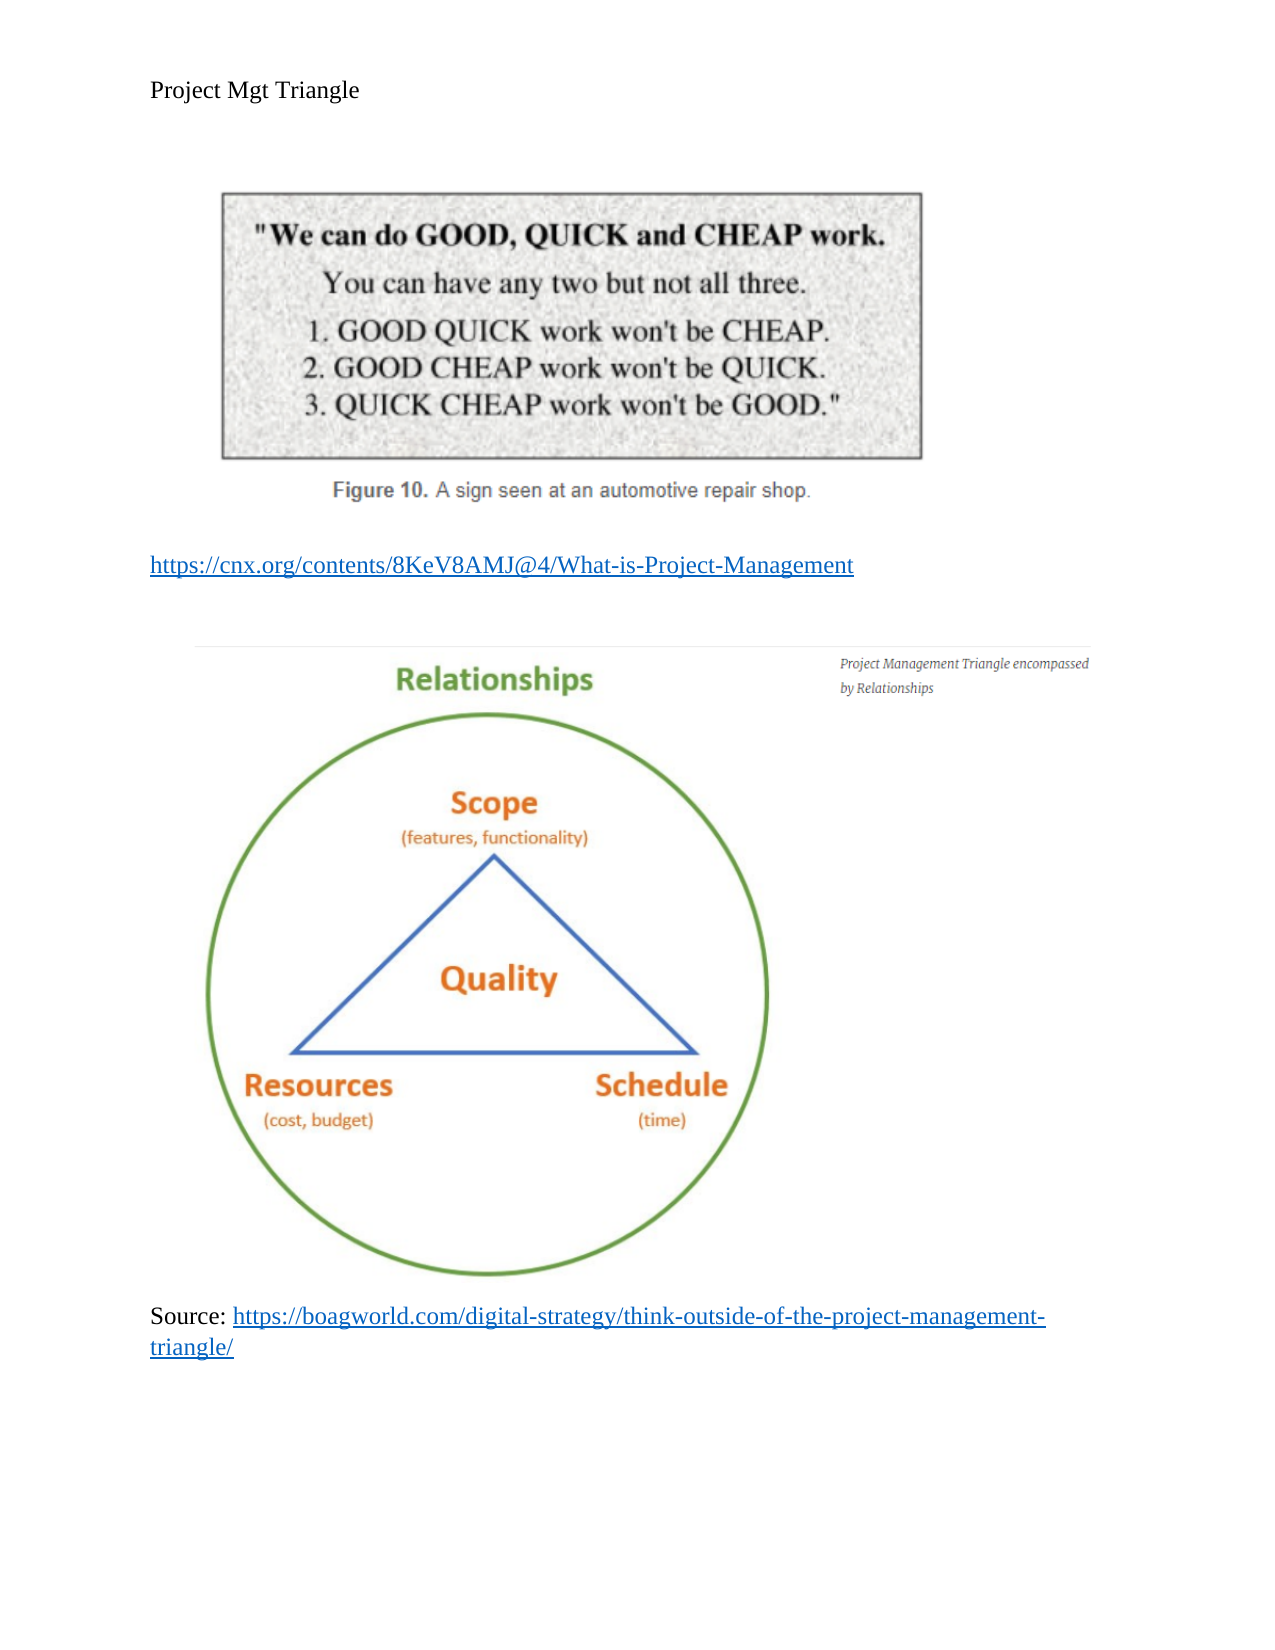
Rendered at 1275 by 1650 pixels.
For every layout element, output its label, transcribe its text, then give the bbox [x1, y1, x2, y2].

text https://cnx.org/contents/8KeV8AMJ@4/What-is-Project-Management [150, 550, 1125, 579]
picture [150, 150, 993, 532]
picture [150, 645, 1125, 1283]
text Source: https://boagworld.com/digital-strategy/think-outside-of-the-project-management-triangle/ [150, 1301, 1125, 1361]
